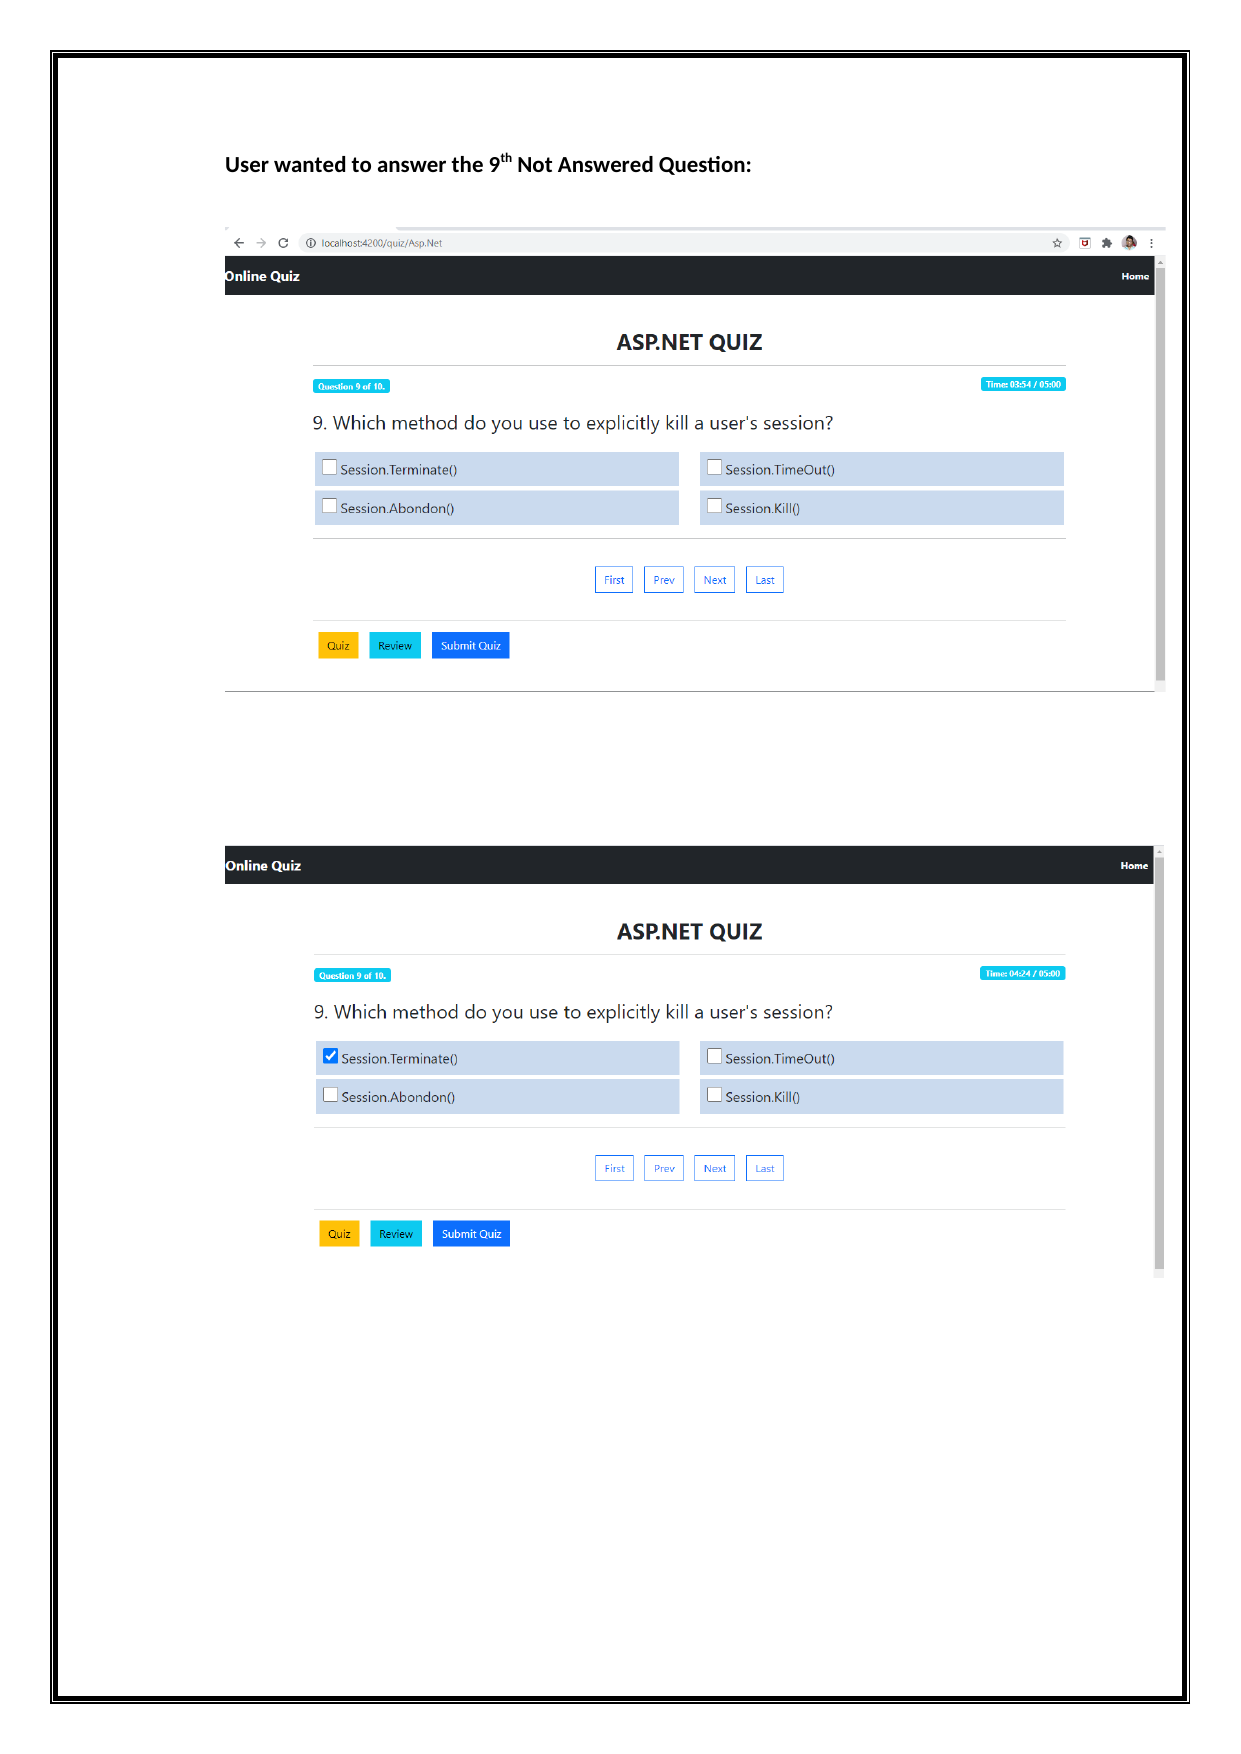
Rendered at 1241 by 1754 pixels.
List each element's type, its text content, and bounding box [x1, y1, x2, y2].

picture [225, 844, 1164, 1278]
text User wanted to answer the 9th Not Answered Question: [150, 150, 1090, 178]
picture [225, 227, 1166, 692]
